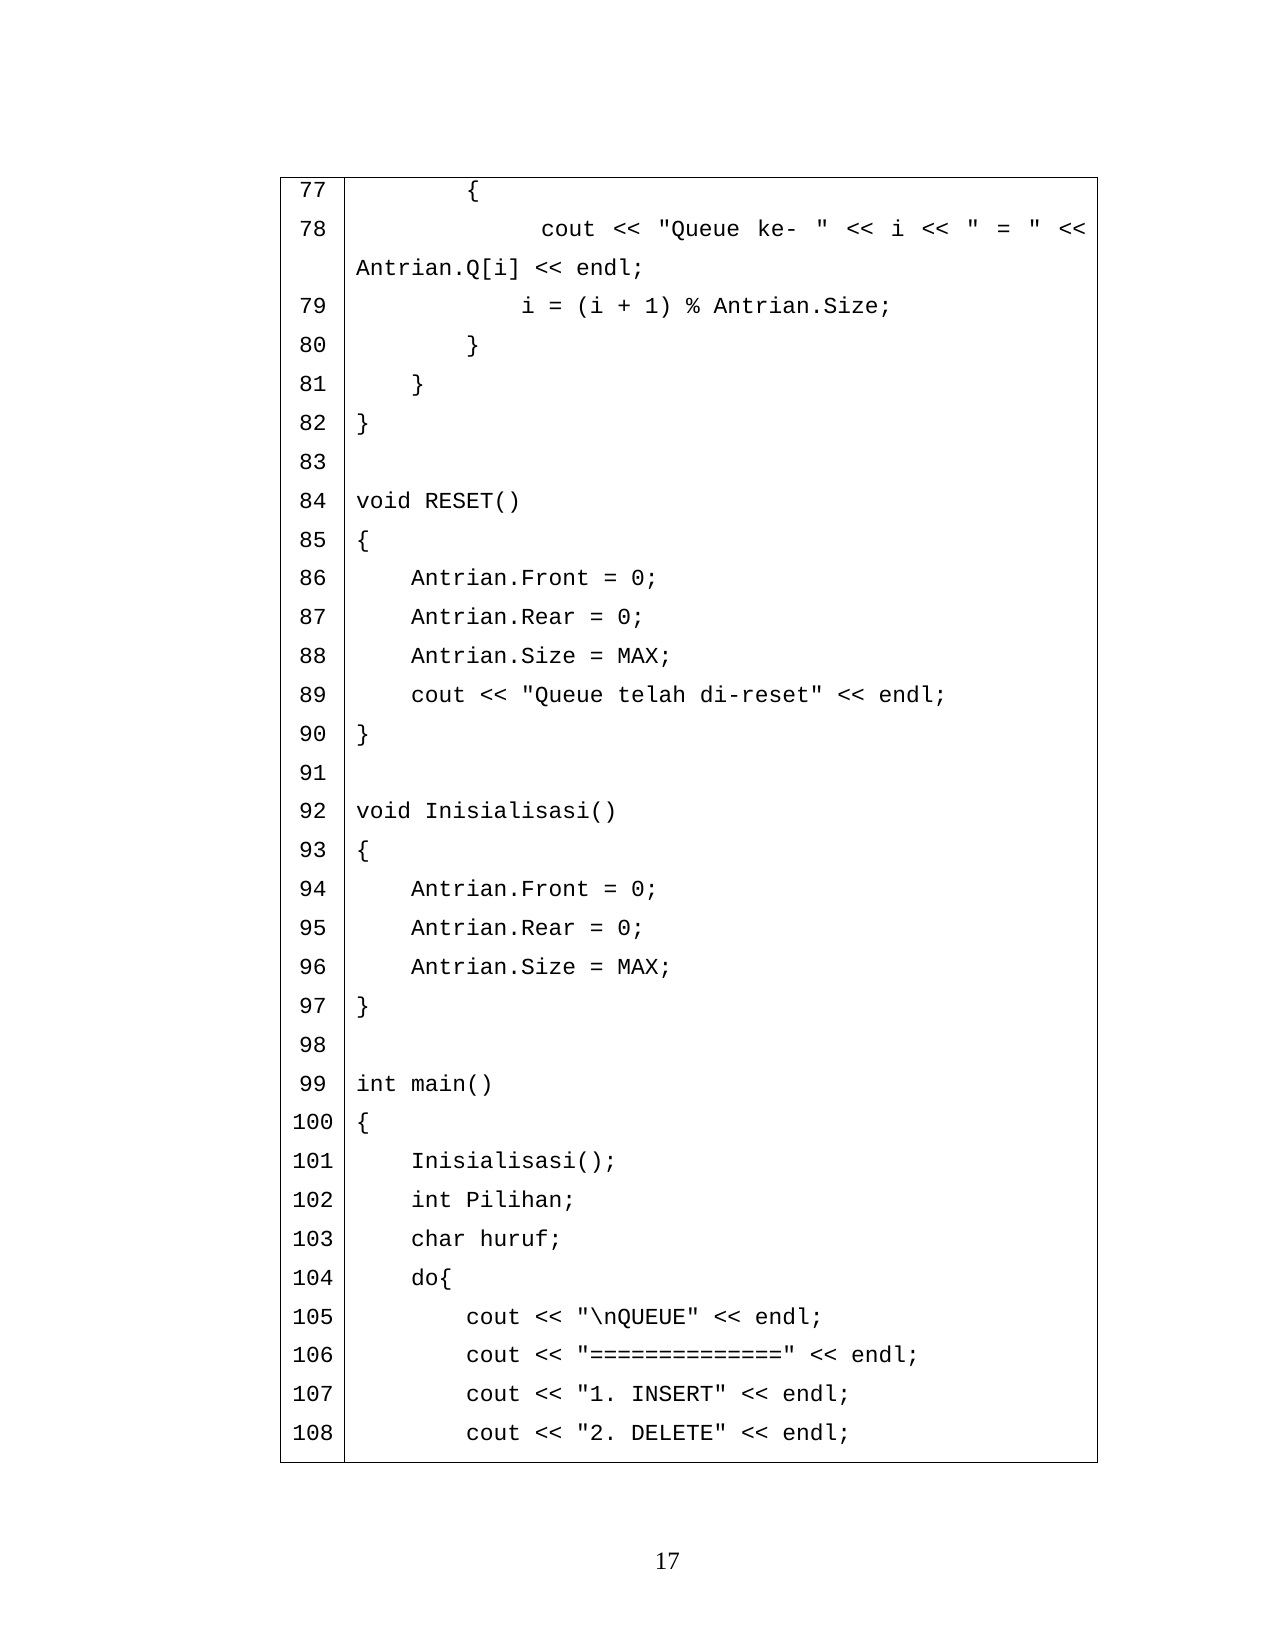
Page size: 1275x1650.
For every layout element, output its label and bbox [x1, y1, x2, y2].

table_header [345, 178, 1097, 1462]
table_header [281, 178, 344, 1462]
